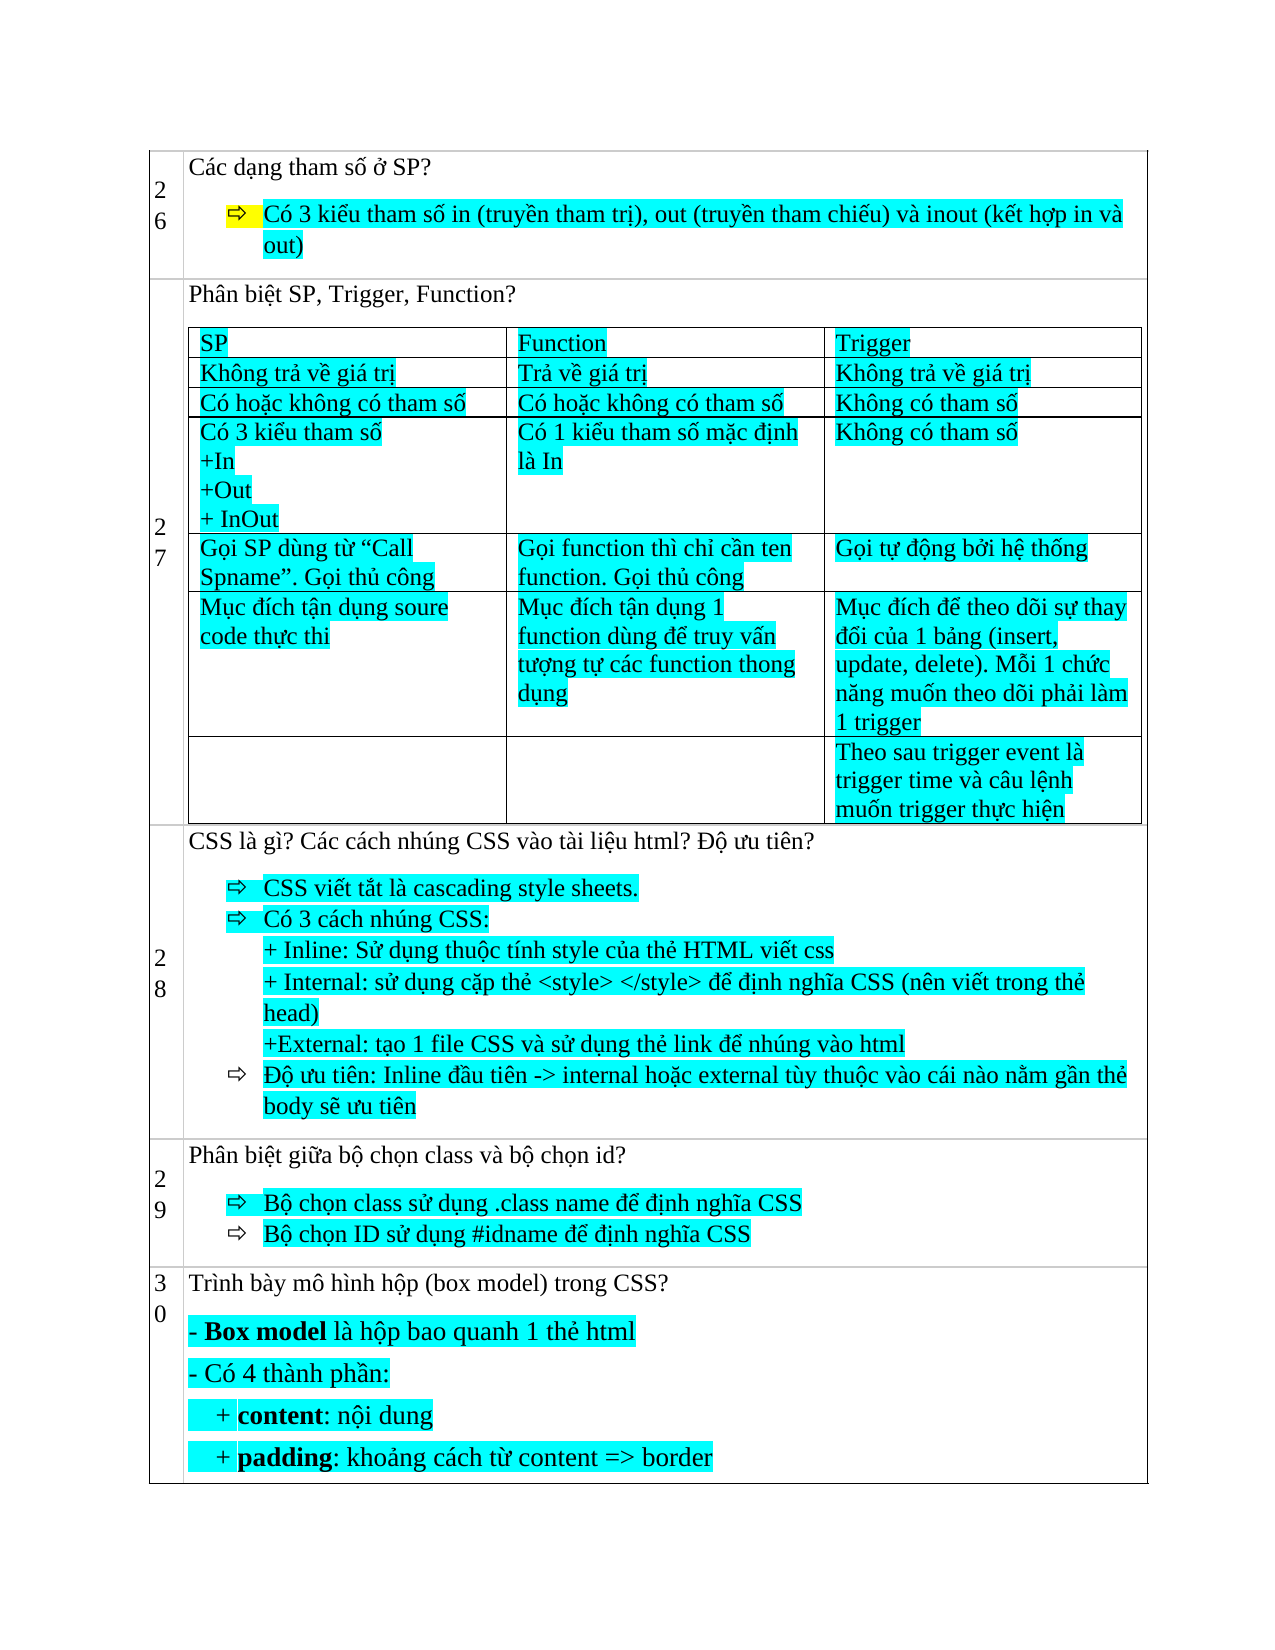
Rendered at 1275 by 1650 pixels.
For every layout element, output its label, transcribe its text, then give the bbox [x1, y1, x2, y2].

table_cell 30 [150, 1268, 183, 1483]
table_cell Phân biệt SP, Trigger, Function? [184, 280, 1147, 824]
table_cell 26 [150, 152, 183, 278]
table_cell 28 [150, 826, 183, 1138]
table_cell Phân biệt giữa bộ chọn class và bộ chọn id? Bộ chọn class sử dụng .class name để định nghĩa CSS Bộ chọn ID sử dụng #idname để định nghĩa CSS [184, 1140, 1147, 1266]
table_cell 27 [150, 280, 183, 824]
table_cell CSS là gì? Các cách nhúng CSS vào tài liệu html? Độ ưu tiên? CSS viết tắt là cascading style sheets. Có 3 cách nhúng CSS: + Inline: Sử dụng thuộc tính style của thẻ HTML viết css + Internal: sử dụng cặp thẻ <style> </style> để định nghĩa CSS (nên viết trong thẻ head) +External: tạo 1 file CSS và sử dụng thẻ link để nhúng vào html Độ ưu tiên: Inline đầu tiên -> internal hoặc external tùy thuộc vào cái nào nằm gần thẻ body sẽ ưu tiên [184, 826, 1147, 1138]
table_cell 29 [150, 1140, 183, 1266]
table_cell Các dạng tham số ở SP? Có 3 kiểu tham số in (truyền tham trị), out (truyền tham chiếu) và inout (kết hợp in và out) [184, 152, 1147, 278]
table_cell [184, 1268, 1147, 1483]
